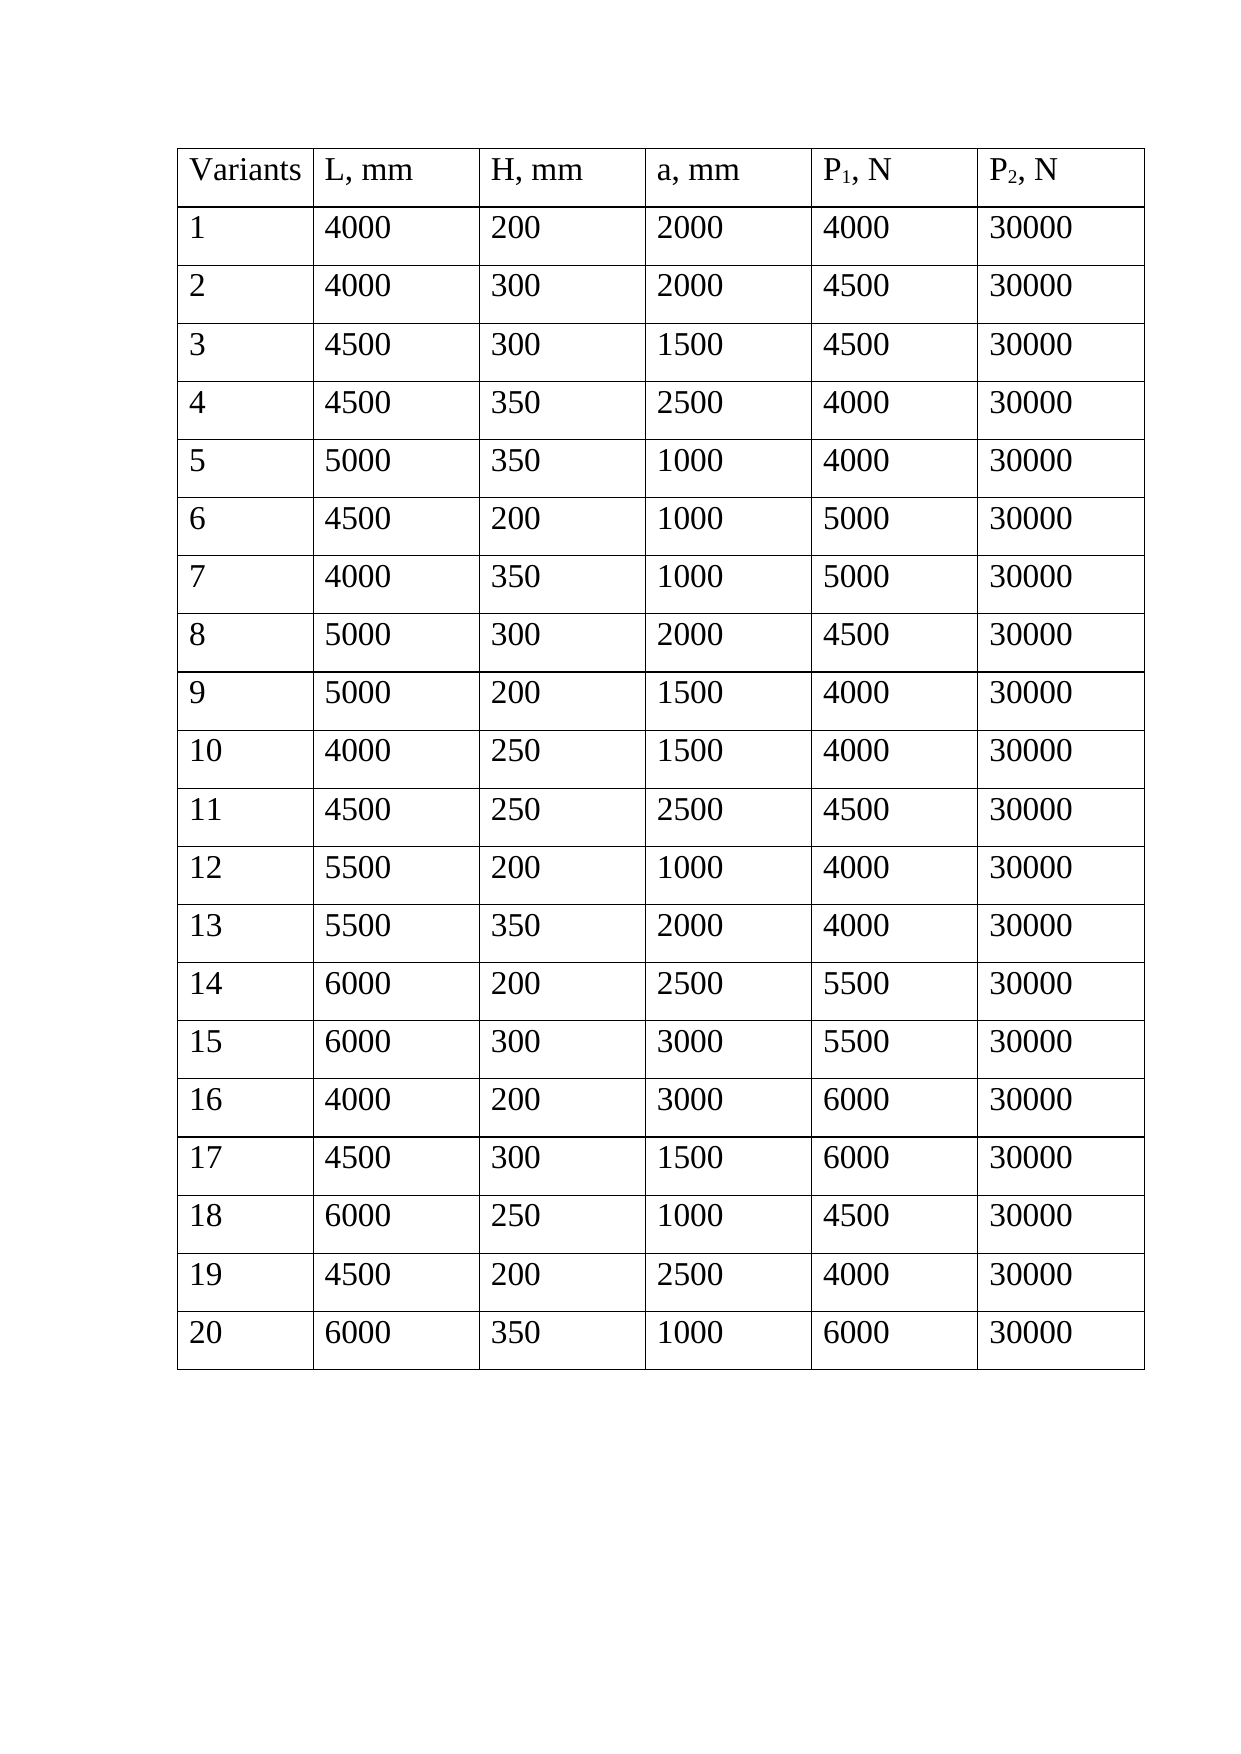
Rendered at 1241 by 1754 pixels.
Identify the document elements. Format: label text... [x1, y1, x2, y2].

table_cell 4000 [812, 673, 977, 729]
table_cell 30000 [978, 905, 1144, 962]
table_cell 30000 [978, 963, 1144, 1020]
table_cell 4000 [812, 208, 977, 264]
table_cell 4500 [314, 1138, 479, 1194]
table_cell 20 [178, 1312, 313, 1369]
table_cell 1000 [646, 1312, 811, 1369]
table_cell 5000 [314, 440, 479, 497]
table_cell 30000 [978, 731, 1144, 788]
table_header P1, N [812, 149, 977, 206]
table_cell 250 [480, 1196, 645, 1253]
table_cell 200 [480, 963, 645, 1020]
table_cell 30000 [978, 440, 1144, 497]
table_header a, mm [646, 149, 811, 206]
table_cell 350 [480, 1312, 645, 1369]
table_cell 2500 [646, 382, 811, 439]
table_cell 2 [178, 266, 313, 323]
table_cell 1 [178, 208, 313, 264]
table_cell 5500 [314, 847, 479, 904]
table_cell 4500 [314, 789, 479, 846]
table_cell 4500 [812, 614, 977, 671]
table_header P2, N [978, 149, 1144, 206]
table_cell 4000 [314, 556, 479, 613]
table_cell 4500 [812, 266, 977, 323]
table_cell 4500 [314, 382, 479, 439]
table_cell 5000 [812, 498, 977, 555]
table_cell 30000 [978, 1196, 1144, 1253]
table_cell 5500 [812, 1021, 977, 1078]
table_cell 6000 [812, 1138, 977, 1194]
table_cell 16 [178, 1079, 313, 1136]
table_cell 4500 [812, 1196, 977, 1253]
table_cell 1000 [646, 1196, 811, 1253]
table_cell 300 [480, 1021, 645, 1078]
table_cell 2500 [646, 1254, 811, 1311]
table_cell 30000 [978, 614, 1144, 671]
table_cell 4500 [314, 324, 479, 381]
table_cell 200 [480, 1254, 645, 1311]
table_cell 30000 [978, 789, 1144, 846]
table_cell 6000 [314, 963, 479, 1020]
table_cell 30000 [978, 1312, 1144, 1369]
table_cell 6000 [314, 1021, 479, 1078]
table_cell 4500 [812, 789, 977, 846]
table_cell 3000 [646, 1021, 811, 1078]
table_cell 7 [178, 556, 313, 613]
table_cell 3 [178, 324, 313, 381]
table_cell 4000 [812, 847, 977, 904]
table_cell 300 [480, 324, 645, 381]
table_cell 1500 [646, 673, 811, 729]
table_cell 200 [480, 1079, 645, 1136]
table_cell 200 [480, 498, 645, 555]
table_cell 6 [178, 498, 313, 555]
table_cell 4000 [812, 905, 977, 962]
table_cell 250 [480, 789, 645, 846]
table_cell 350 [480, 440, 645, 497]
table_cell 1500 [646, 731, 811, 788]
table_cell 30000 [978, 556, 1144, 613]
table_header H, mm [480, 149, 645, 206]
table_cell 30000 [978, 382, 1144, 439]
table_cell 30000 [978, 498, 1144, 555]
table_header L, mm [314, 149, 479, 206]
table_cell 6000 [314, 1196, 479, 1253]
table_cell 2000 [646, 266, 811, 323]
table_cell 3000 [646, 1079, 811, 1136]
table_cell 4500 [314, 498, 479, 555]
table_cell 4000 [812, 440, 977, 497]
table_cell 200 [480, 673, 645, 729]
table_cell 1500 [646, 324, 811, 381]
table_cell 30000 [978, 1254, 1144, 1311]
table_cell 13 [178, 905, 313, 962]
table_cell 30000 [978, 324, 1144, 381]
table_cell 30000 [978, 208, 1144, 264]
table_cell 30000 [978, 847, 1144, 904]
table_cell 200 [480, 847, 645, 904]
table_cell 2000 [646, 905, 811, 962]
table_header Variants [178, 149, 313, 206]
table_cell 6000 [812, 1079, 977, 1136]
table_cell 30000 [978, 1021, 1144, 1078]
table_cell 15 [178, 1021, 313, 1078]
table_cell 4000 [314, 208, 479, 264]
table_cell 5500 [314, 905, 479, 962]
table_cell 1000 [646, 556, 811, 613]
table_cell 1000 [646, 440, 811, 497]
table_cell 11 [178, 789, 313, 846]
table_cell 4000 [314, 1079, 479, 1136]
table_cell 1000 [646, 847, 811, 904]
table_cell 4000 [812, 1254, 977, 1311]
table_cell 12 [178, 847, 313, 904]
table_cell 19 [178, 1254, 313, 1311]
table_cell 5500 [812, 963, 977, 1020]
table_cell 6000 [314, 1312, 479, 1369]
table_cell 4000 [314, 731, 479, 788]
table_cell 4000 [812, 731, 977, 788]
table_cell 5000 [314, 673, 479, 729]
table_cell 30000 [978, 673, 1144, 729]
table_cell 300 [480, 614, 645, 671]
table_cell 4500 [812, 324, 977, 381]
table_cell 350 [480, 382, 645, 439]
table_cell 30000 [978, 1138, 1144, 1194]
table_cell 8 [178, 614, 313, 671]
table_cell 5000 [812, 556, 977, 613]
table_cell 2500 [646, 789, 811, 846]
table_cell 2500 [646, 963, 811, 1020]
table_cell 5000 [314, 614, 479, 671]
table_cell 17 [178, 1138, 313, 1194]
table_cell 350 [480, 556, 645, 613]
table_cell 250 [480, 731, 645, 788]
table_cell 200 [480, 208, 645, 264]
table_cell 14 [178, 963, 313, 1020]
table_cell 300 [480, 1138, 645, 1194]
table_cell 30000 [978, 266, 1144, 323]
table_cell 4500 [314, 1254, 479, 1311]
table_cell 300 [480, 266, 645, 323]
table_cell 2000 [646, 614, 811, 671]
table_cell 2000 [646, 208, 811, 264]
table_cell 4000 [812, 382, 977, 439]
table_cell 30000 [978, 1079, 1144, 1136]
table_cell 18 [178, 1196, 313, 1253]
table_cell 1500 [646, 1138, 811, 1194]
table_cell 9 [178, 673, 313, 729]
table_cell 4 [178, 382, 313, 439]
table_cell 6000 [812, 1312, 977, 1369]
table_cell 4000 [314, 266, 479, 323]
table_cell 350 [480, 905, 645, 962]
table_cell 10 [178, 731, 313, 788]
table_cell 5 [178, 440, 313, 497]
table_cell 1000 [646, 498, 811, 555]
